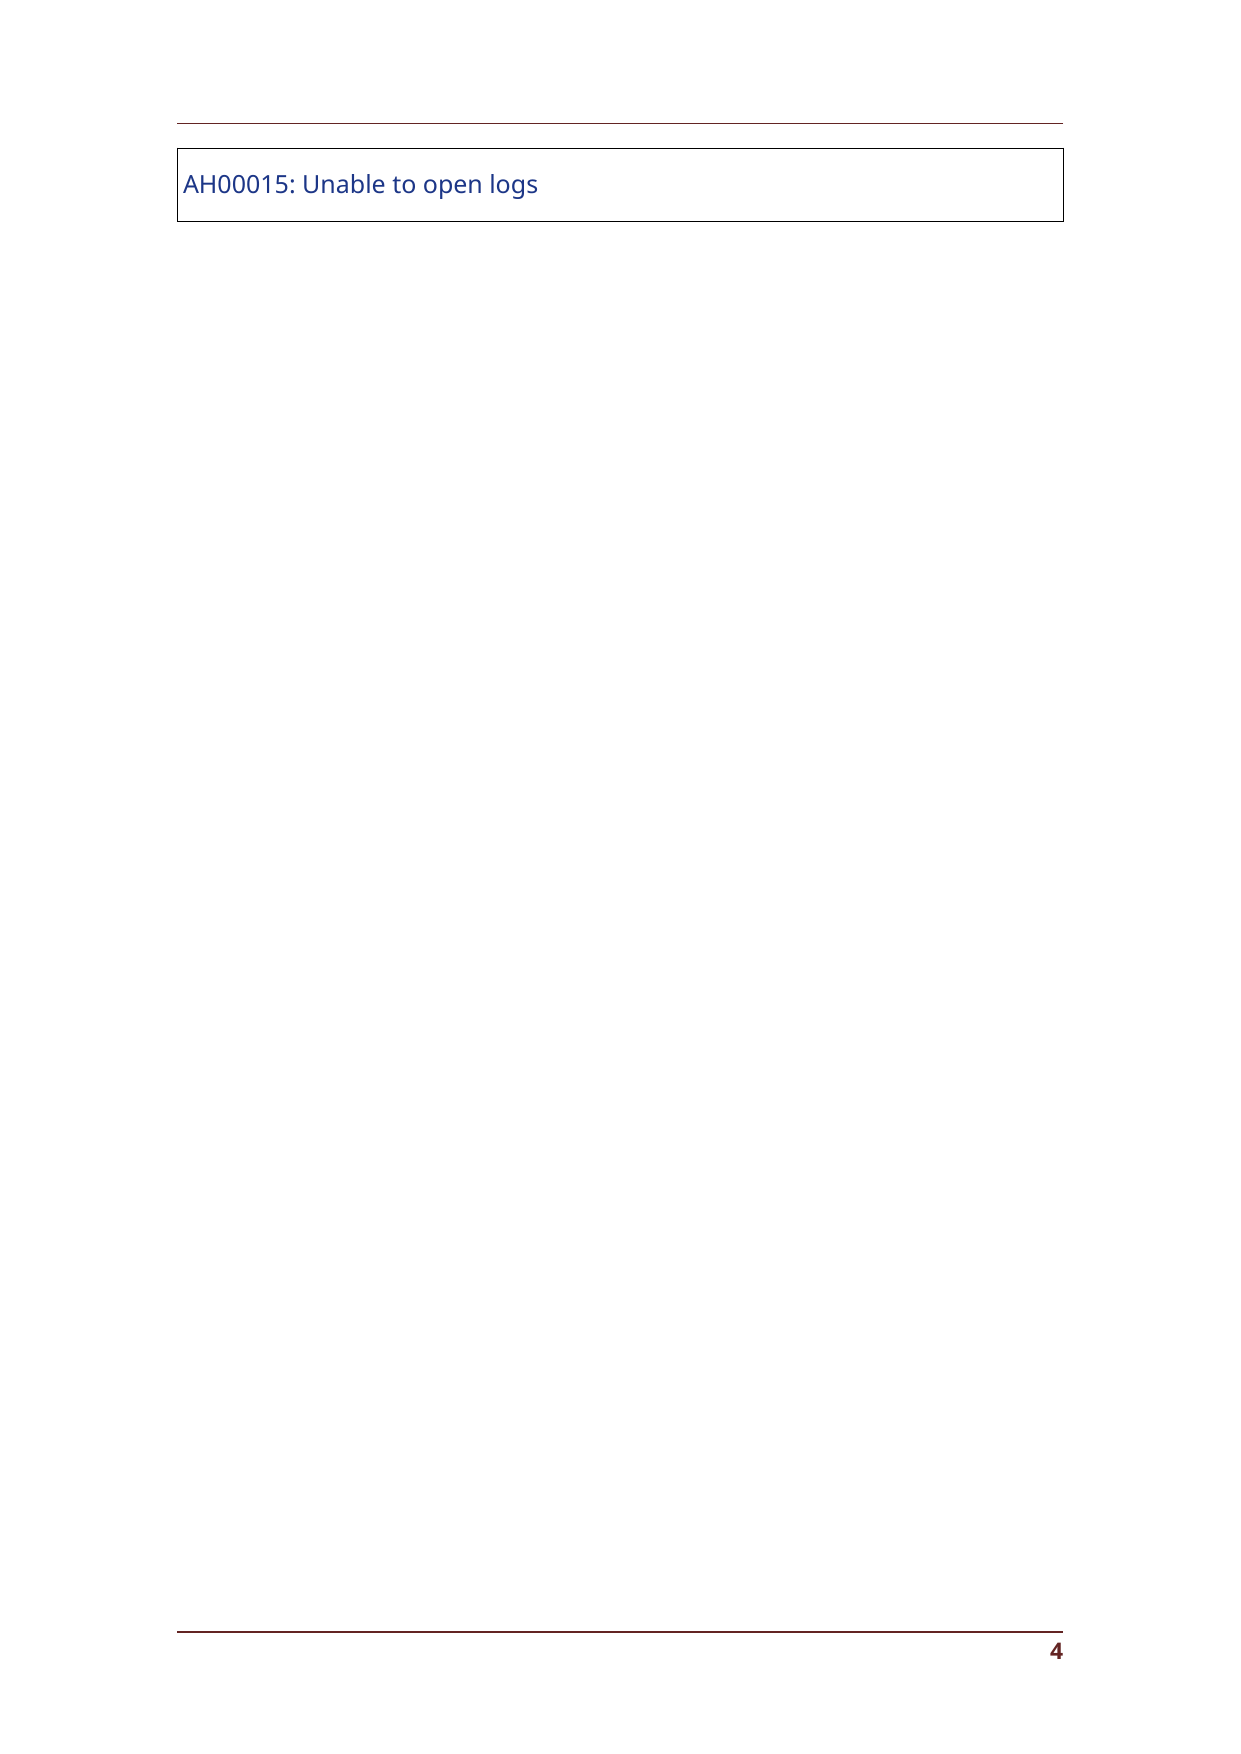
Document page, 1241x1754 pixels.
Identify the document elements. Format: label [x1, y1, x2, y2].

table_header [178, 149, 1063, 221]
